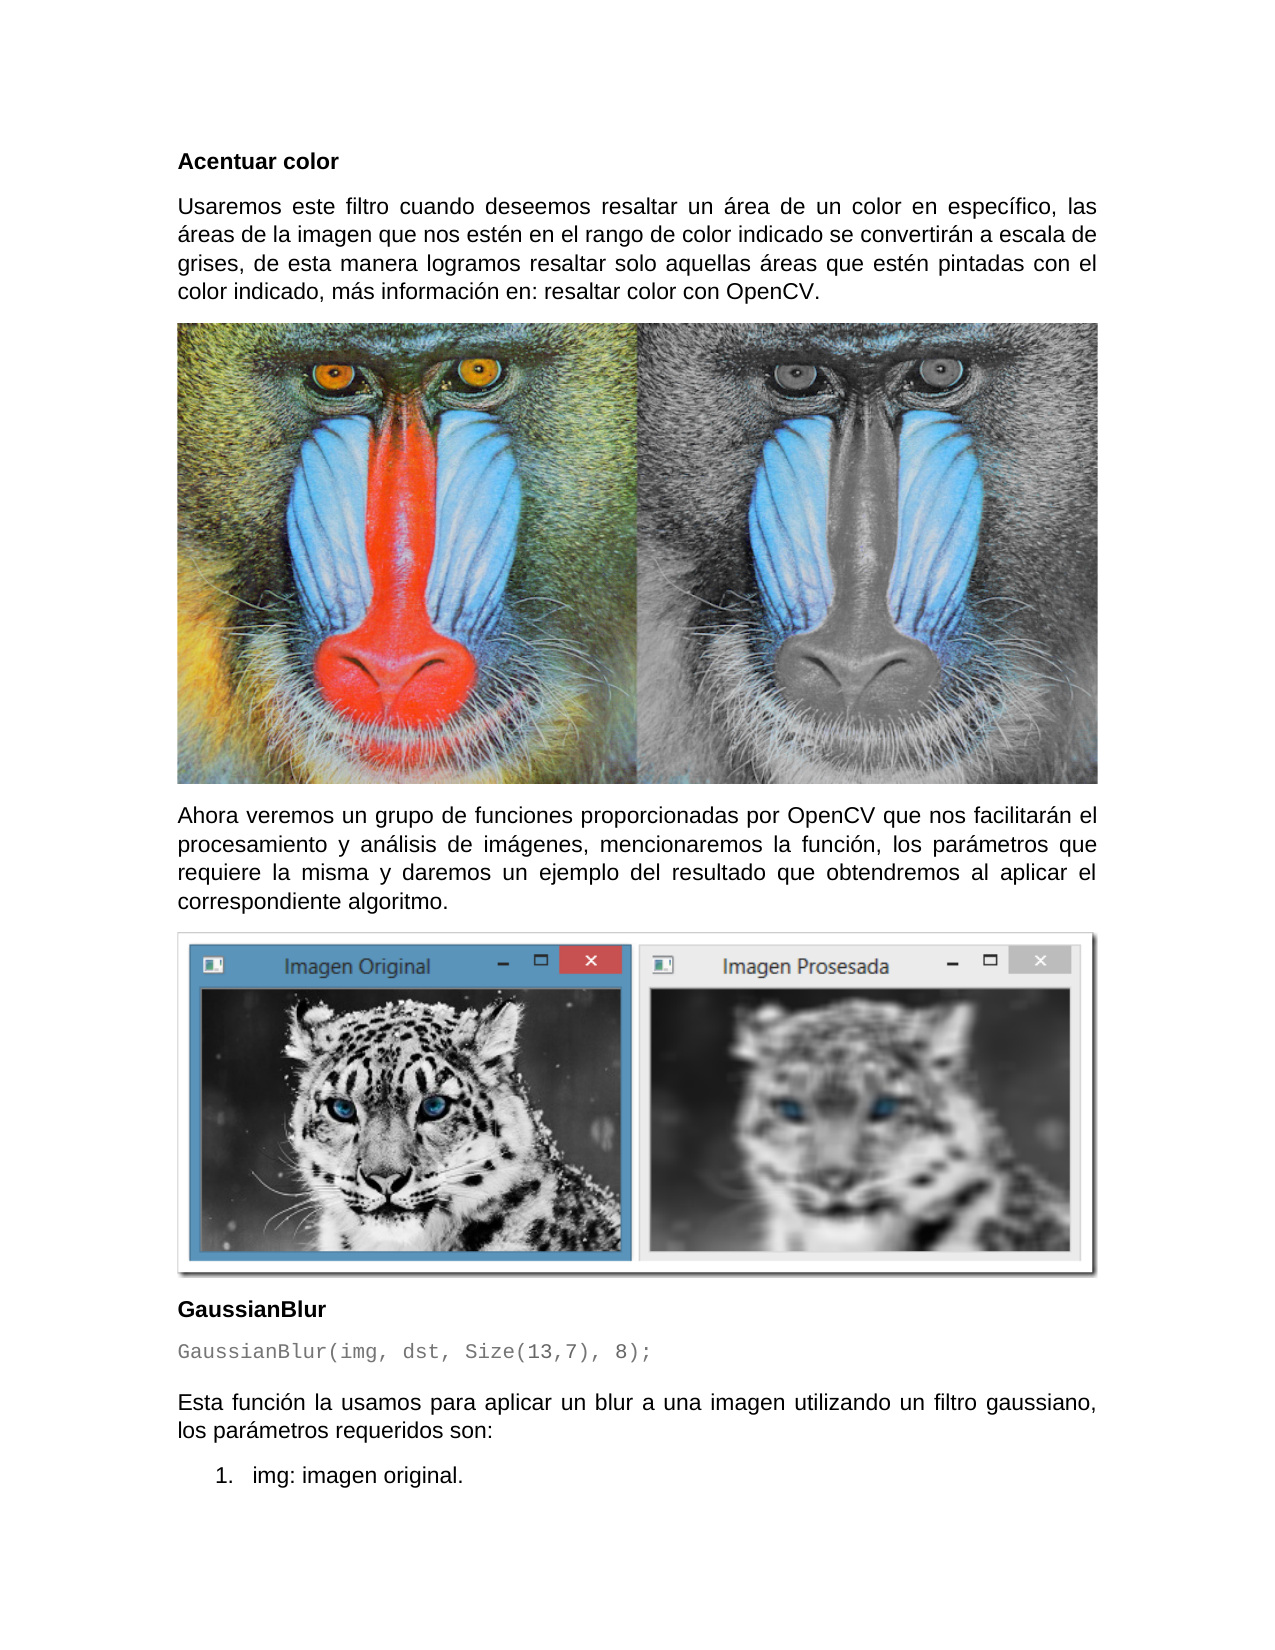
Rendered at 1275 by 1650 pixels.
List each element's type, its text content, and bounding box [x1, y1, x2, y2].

text Ahora veremos un grupo de funciones proporcionadas por OpenCV que nos facilitarán el procesamiento y análisis de imágenes, mencionaremos la función, los parámetros que requiere la misma y daremos un ejemplo del resultado que obtendremos al aplicar el correspondiente algoritmo. [177, 802, 1098, 914]
picture [177, 323, 1098, 784]
text Usaremos este filtro cuando deseemos resaltar un área de un color en específico, las áreas de la imagen que nos estén en el rango de color indicado se convertirán a escala de grises, de esta manera logramos resaltar solo aquellas áreas que estén pintadas con el color indicado, más información en: resaltar color con OpenCV. [177, 193, 1098, 304]
list img: imagen original. [215, 1462, 1098, 1488]
text Esta función la usamos para aplicar un blur a una imagen utilizando un filtro gaussiano, los parámetros requeridos son: [177, 1388, 1098, 1443]
text GaussianBlur [177, 1296, 1098, 1322]
text GaussianBlur(img, dst, Size(13,7), 8); [177, 1341, 1098, 1365]
text Acentuar color [177, 148, 1098, 174]
picture [177, 932, 1098, 1278]
